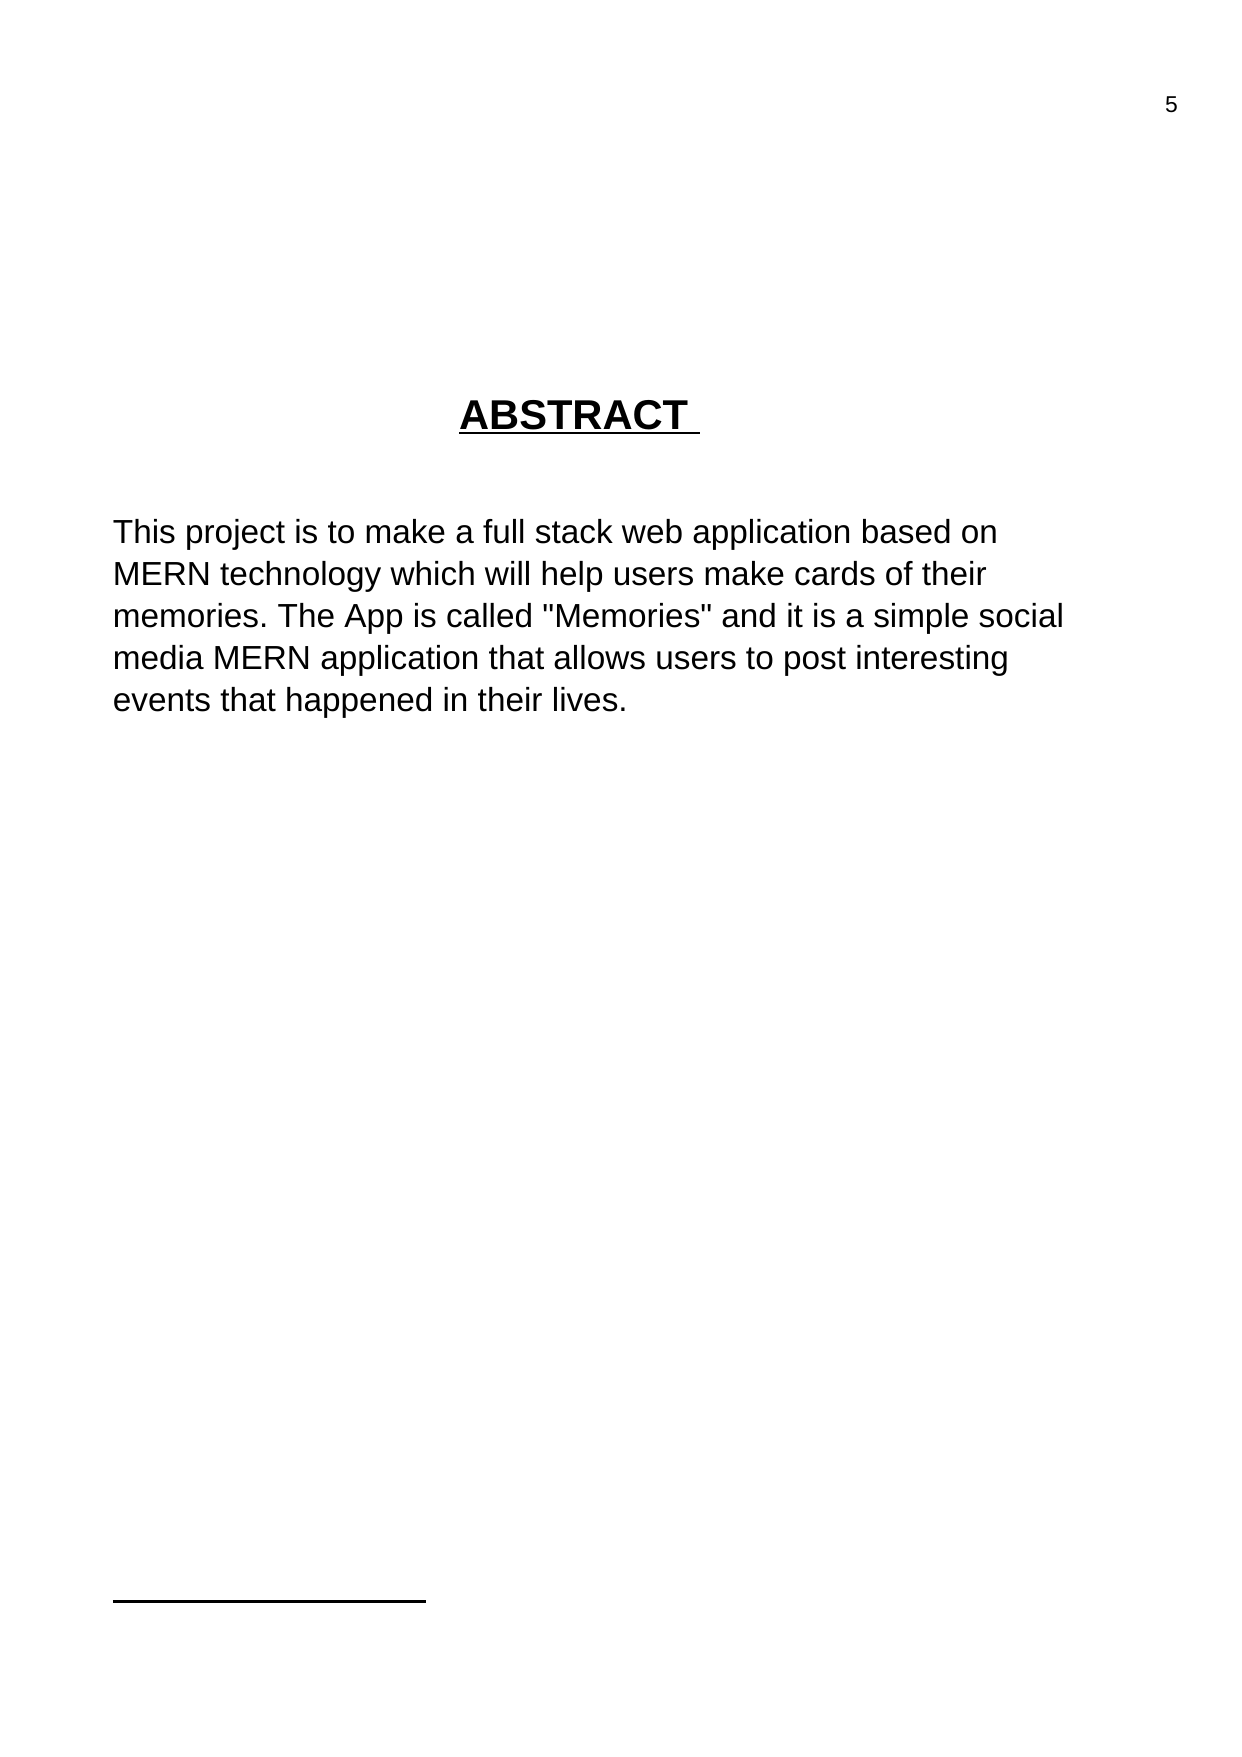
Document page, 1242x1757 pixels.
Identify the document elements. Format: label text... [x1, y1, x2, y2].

text ABSTRACT [338, 391, 1178, 438]
text This project is to make a full stack web application based on MERN technology which will help users make cards of their memories. The App is called "Memories" and it is a simple social media MERN application that allows users to post interesting events that happened in their lives. [113, 512, 1079, 719]
